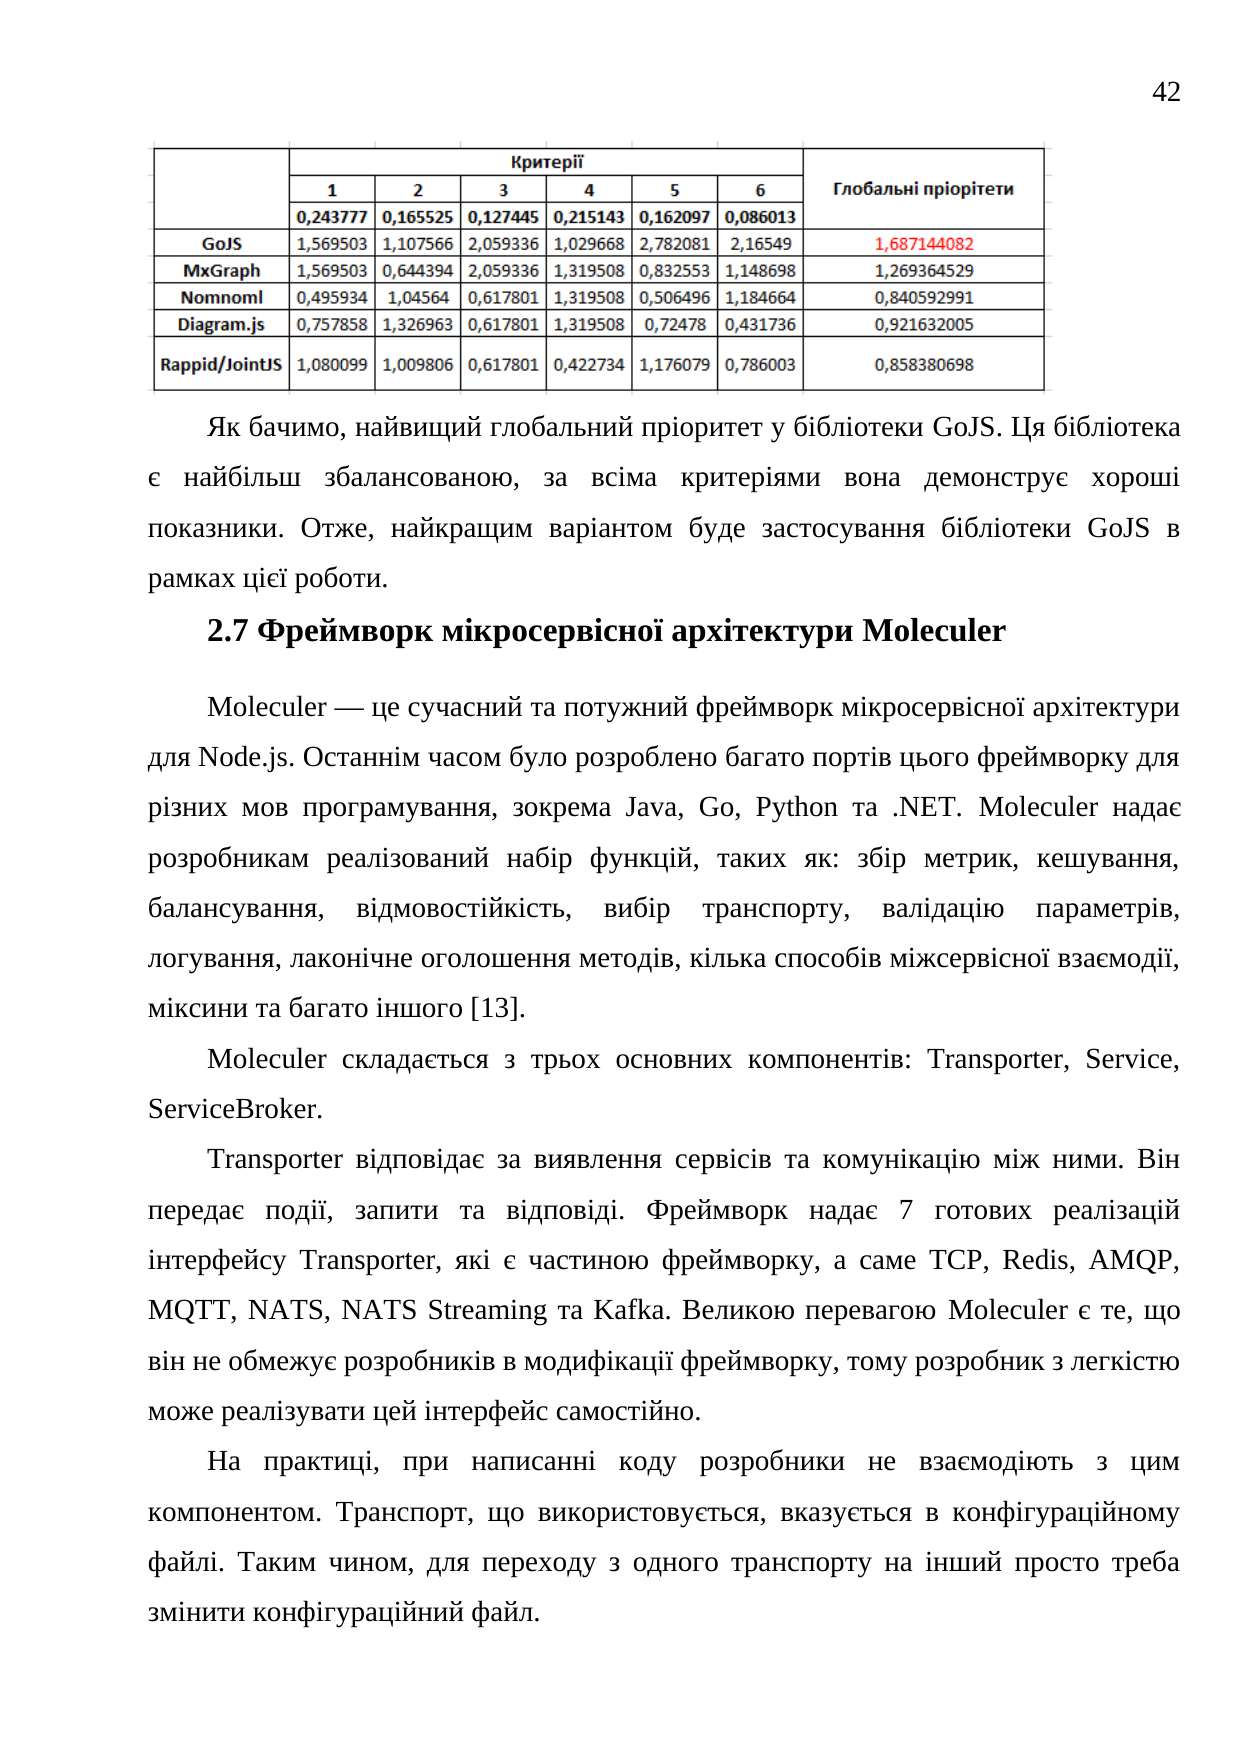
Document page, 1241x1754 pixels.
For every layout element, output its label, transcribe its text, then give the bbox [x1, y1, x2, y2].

text Як бачимо, найвищий глобальний пріоритет у бібліотеки GoJS. Ця бібліотека є найбільш збалансованою, за всіма критеріями вона демонструє хороші показники. Отже, найкращим варіантом буде застосування бібліотеки GoJS в рамках цієї роботи. [148, 409, 1181, 594]
picture [147, 141, 1053, 395]
subtitle 2.7 Фреймворк мікросервісної архітектури Moleculer [207, 610, 1181, 649]
text Moleculer складається з трьох основних компонентів: Transporter, Service, ServiceBroker. [148, 1041, 1181, 1125]
text На практиці, при написанні коду розробники не взаємодіють з цим компонентом. Транспорт, що використовується, вказується в конфігураційному файлі. Таким чином, для переходу з одного транспорту на інший просто треба змінити конфігураційний файл. [148, 1443, 1181, 1628]
text Moleculer — це сучасний та потужний фреймворк мікросервісної архітектури для Node.js. Останнім часом було розроблено багато портів цього фреймворку для різних мов програмування, зокрема Java, Go, Python та .NET. Moleculer надає розробникам реалізований набір функцій, таких як: збір метрик, кешування, балансування, відмовостійкість, вибір транспорту, валідацію параметрів, логування, лаконічне оголошення методів, кілька способів міжсервісної взаємодії, міксини та багато іншого [13]. [148, 689, 1181, 1024]
text Transporter відповідає за виявлення сервісів та комунікацію між ними. Він передає події, запити та відповіді. Фреймворк надає 7 готових реалізацій інтерфейсу Transporter, які є частиною фреймворку, а саме TCP, Redis, AMQP, MQTT, NATS, NATS Streaming та Kafka. Великою перевагою Moleculer є те, що він не обмежує розробників в модифікації фреймворку, тому розробник з легкістю може реалізувати цей інтерфейс самостійно. [148, 1142, 1181, 1427]
